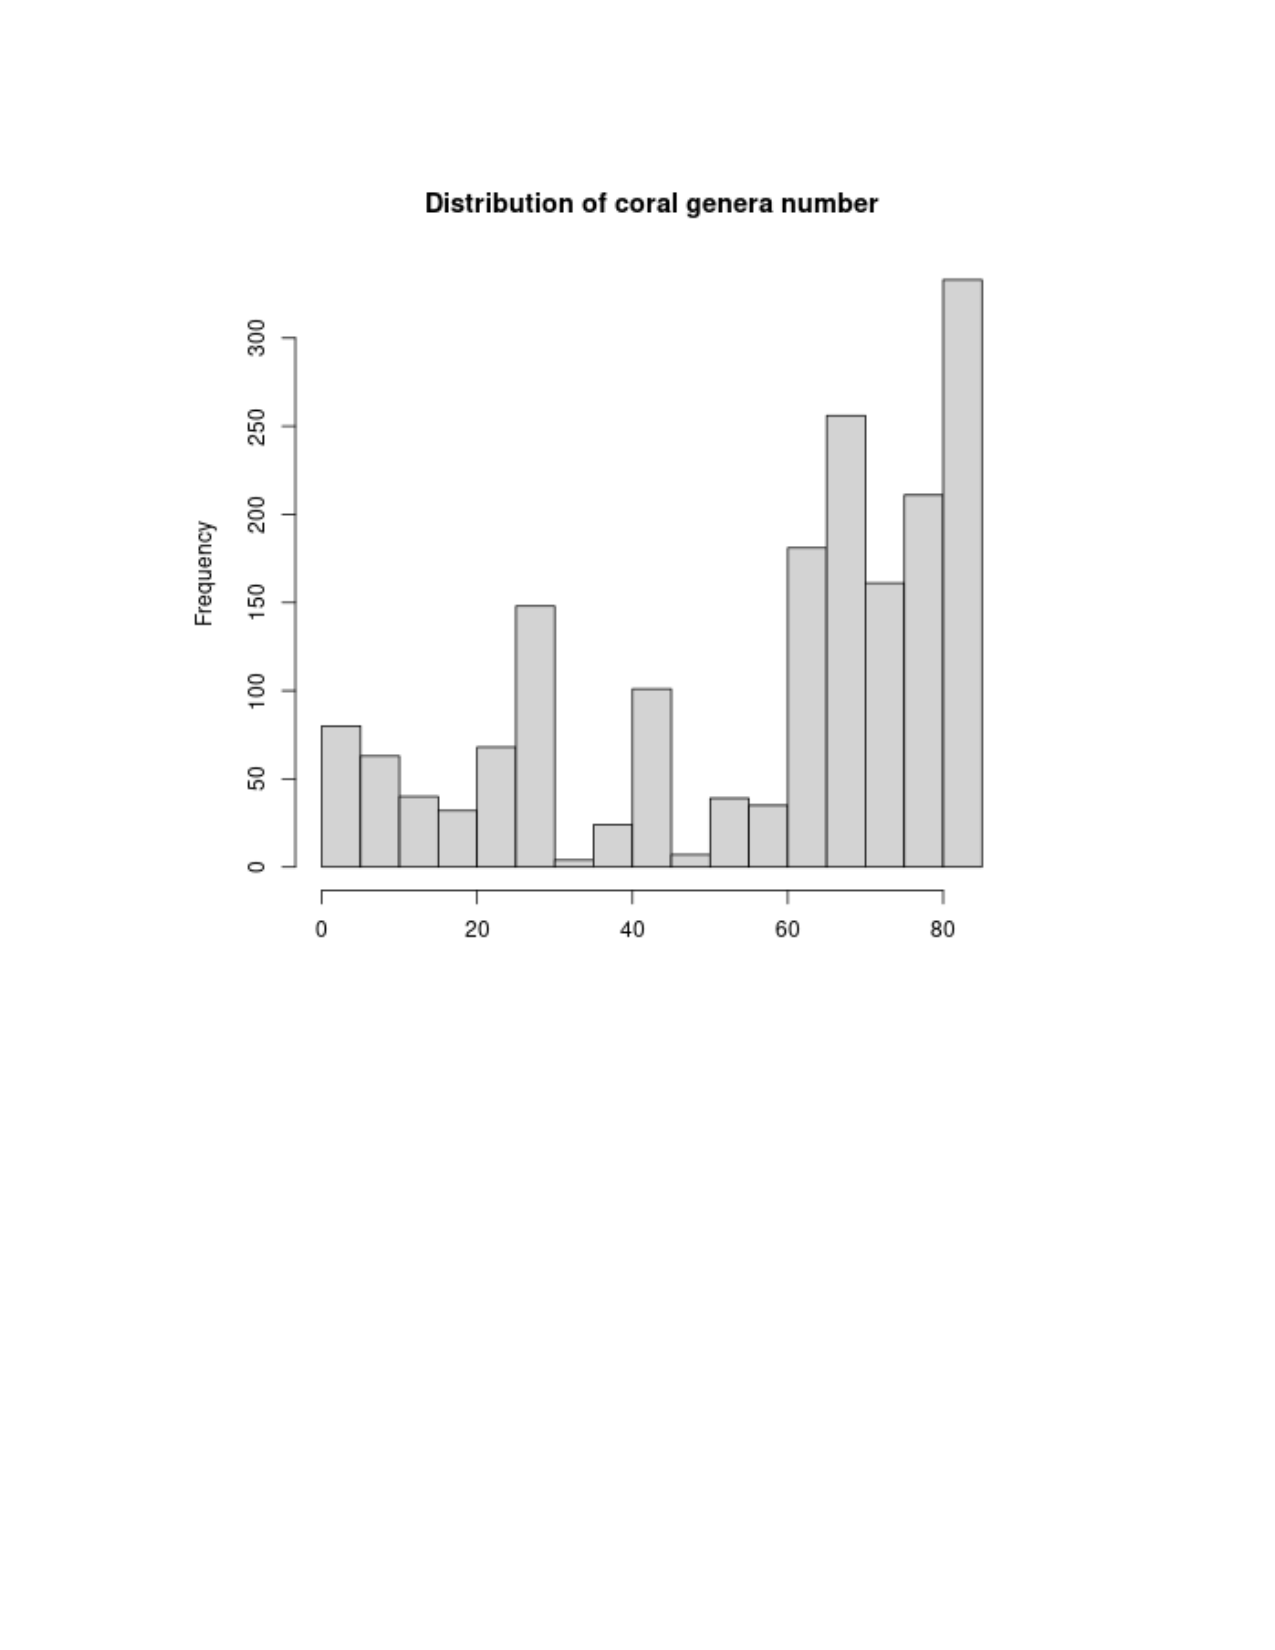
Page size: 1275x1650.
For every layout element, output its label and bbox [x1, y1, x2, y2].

table_header [139, 150, 1114, 1087]
picture [188, 150, 1064, 1025]
